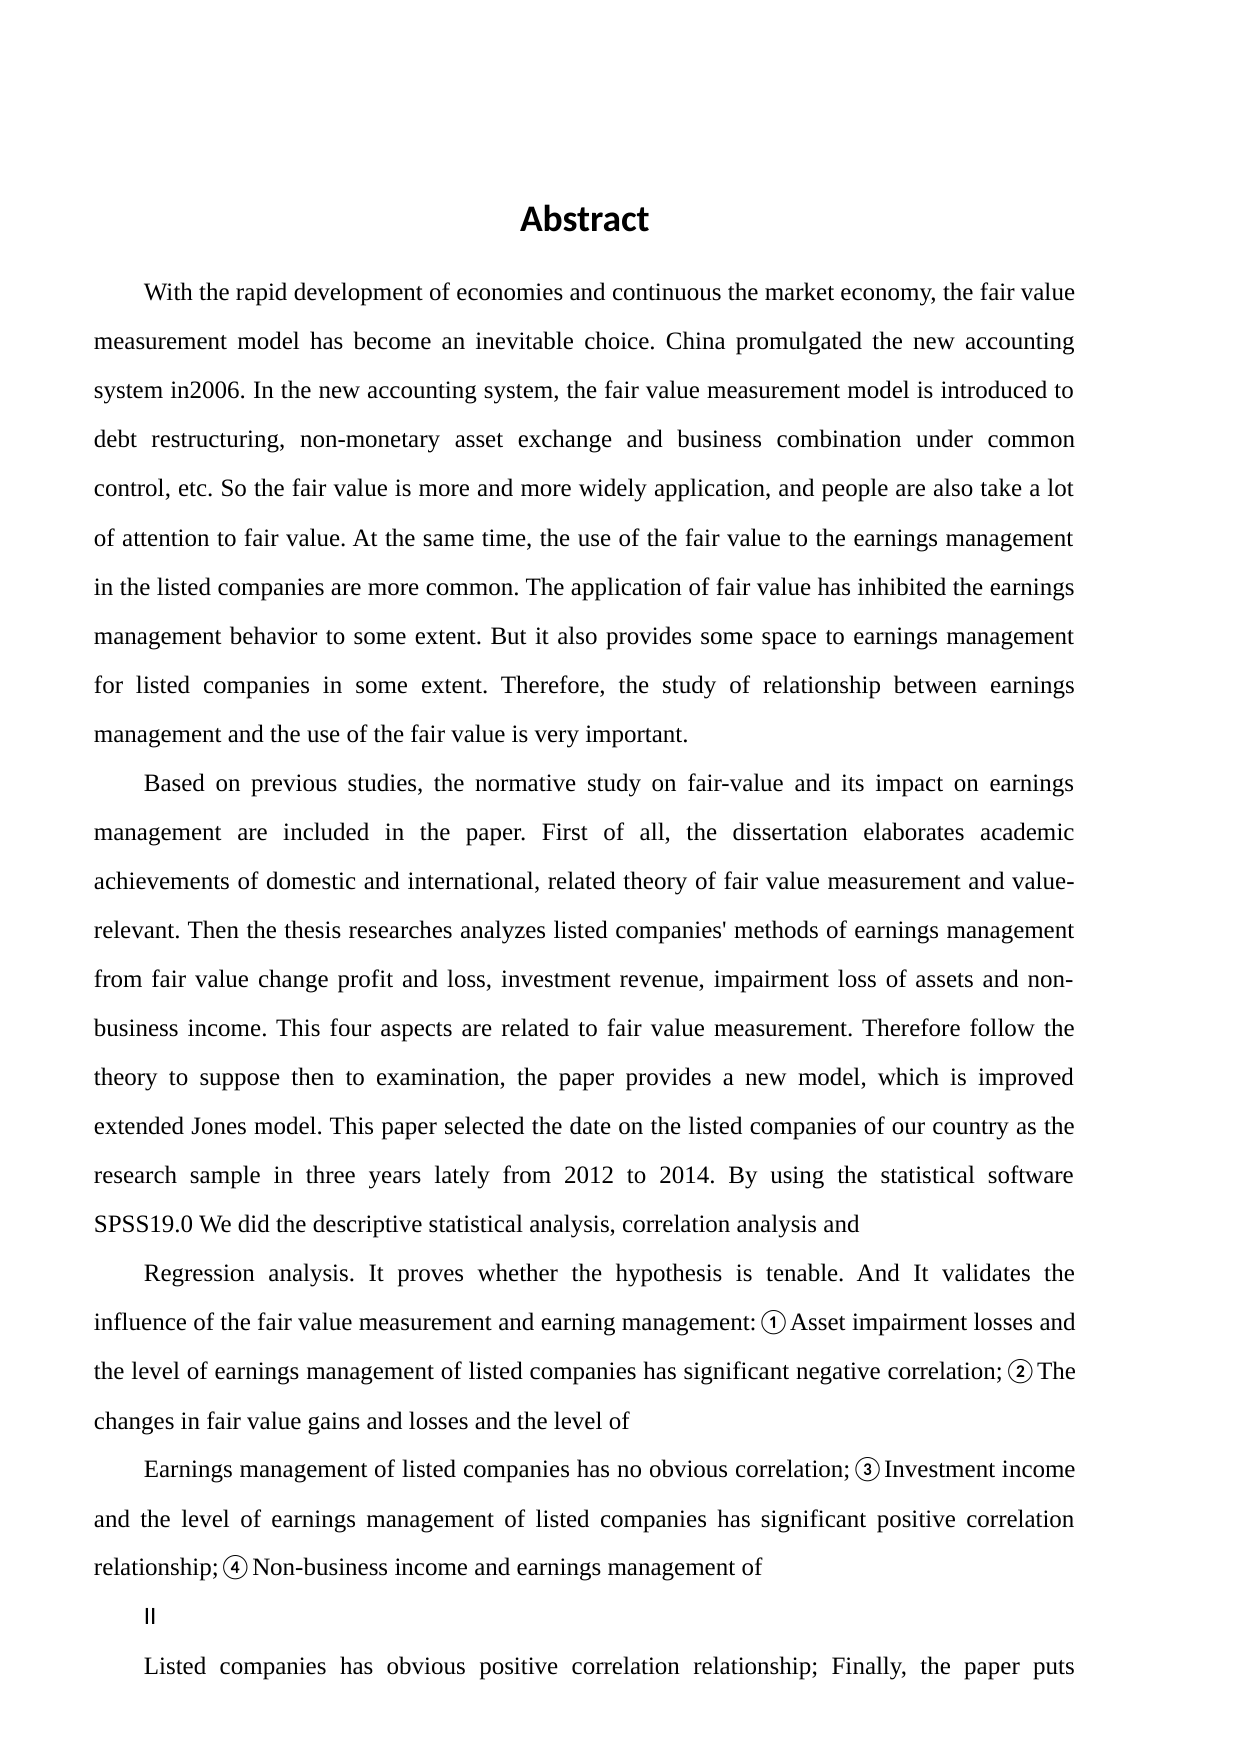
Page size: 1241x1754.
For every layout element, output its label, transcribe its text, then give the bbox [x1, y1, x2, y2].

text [94, 1631, 1076, 1680]
text Regression analysis. It proves whether the hypothesis is tenable. And It validates the influence of the fair value measurement and earning management:①Asset impairment losses and the level of earnings management of listed companies has significant negative correlation;②The changes in fair value gains and losses and the level of [94, 1238, 1076, 1434]
text Based on previous studies, the normative study on fair-value and its impact on earnings management are included in the paper. First of all, the dissertation elaborates academic achievements of domestic and international, related theory of fair value measurement and value-relevant. Then the thesis researches analyzes listed companies' methods of earnings management from fair value change profit and loss, investment revenue, impairment loss of assets and non-business income. This four aspects are related to fair value measurement. Therefore follow the theory to suppose then to examination, the paper provides a new model, which is improved extended Jones model. This paper selected the date on the listed companies of our country as the research sample in three years lately from 2012 to 2014. By using the statistical software SPSS19.0 We did the descriptive statistical analysis, correlation analysis and [94, 748, 1076, 1238]
text Abstract [94, 189, 1076, 241]
text With the rapid development of economies and continuous the market economy, the fair value measurement model has become an inevitable choice. China promulgated the new accounting system in2006. In the new accounting system, the fair value measurement model is introduced to debt restructuring, non-monetary asset exchange and business combination under common control, etc. So the fair value is more and more widely application, and people are also take a lot of attention to fair value. At the same time, the use of the fair value to the earnings management in the listed companies are more common. The application of fair value has inhibited the earnings management behavior to some extent. But it also provides some space to earnings management for listed companies in some extent. Therefore, the study of relationship between earnings management and the use of the fair value is very important. [94, 257, 1076, 748]
text II [94, 1582, 1076, 1631]
text Earnings management of listed companies has no obvious correlation;③Investment income and the level of earnings management of listed companies has significant positive correlation relationship;④Non-business income and earnings management of [94, 1434, 1076, 1582]
